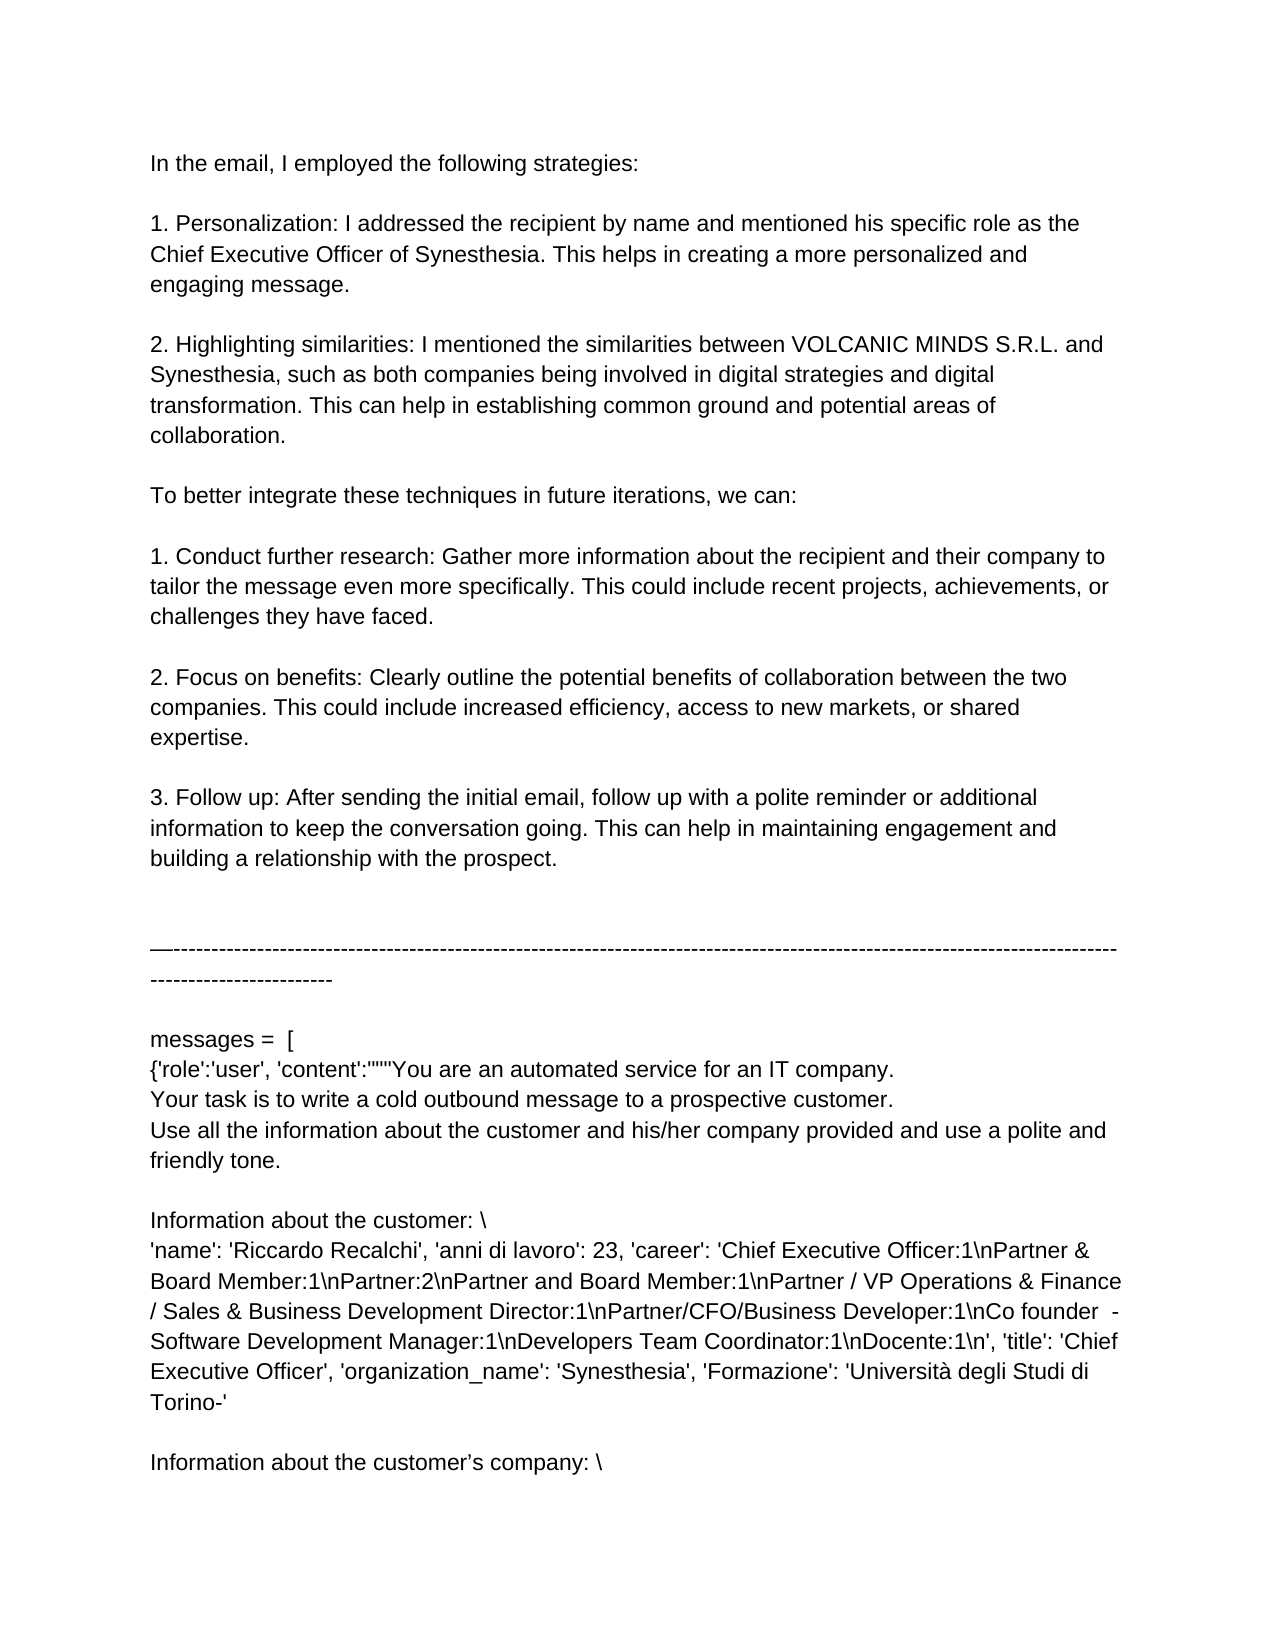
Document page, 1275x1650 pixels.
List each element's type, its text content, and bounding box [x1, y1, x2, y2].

text 2. Focus on benefits: Clearly outline the potential benefits of collaboration between the two companies. This could include increased efficiency, access to new markets, or shared expertise. [150, 663, 1125, 750]
text Use all the information about the customer and his/her company provided and use a polite and friendly tone. [150, 1117, 1125, 1173]
text To better integrate these techniques in future iterations, we can: [150, 482, 1125, 509]
text 1. Personalization: I addressed the recipient by name and mentioned his specific role as the Chief Executive Officer of Synesthesia. This helps in creating a more personalized and engaging message. [150, 210, 1125, 297]
text Information about the customer’s company: \ [150, 1449, 1125, 1475]
text 1. Conduct further research: Gather more information about the recipient and their company to tailor the message even more specifically. This could include recent projects, achievements, or challenges they have faced. [150, 543, 1125, 629]
text In the email, I employed the following strategies: [150, 150, 1125, 176]
text {'role':'user', 'content':"""You are an automated service for an IT company. [150, 1056, 1125, 1083]
text Information about the customer: \ [150, 1207, 1125, 1234]
text 3. Follow up: After sending the initial email, follow up with a polite reminder or additional information to keep the conversation going. This can help in maintaining engagement and building a relationship with the prospect. [150, 784, 1125, 871]
text 'name': 'Riccardo Recalchi', 'anni di lavoro': 23, 'career': 'Chief Executive Officer:1\nPartner & Board Member:1\nPartner:2\nPartner and Board Member:1\nPartner / VP Operations & Finance / Sales & Business Development Director:1\nPartner/CFO/Business Developer:1\nCo founder - Software Development Manager:1\nDevelopers Team Coordinator:1\nDocente:1\n', 'title': 'Chief Executive Officer', 'organization_name': 'Synesthesia', 'Formazione': 'Università degli Studi di Torino-' [150, 1237, 1125, 1415]
text 2. Highlighting similarities: I mentioned the similarities between VOLCANIC MINDS S.R.L. and Synesthesia, such as both companies being involved in digital strategies and digital transformation. This can help in establishing common ground and potential areas of collaboration. [150, 331, 1125, 448]
text Your task is to write a cold outbound message to a prospective customer. [150, 1086, 1125, 1113]
text —---------------------------------------------------------------------------------------------------------------------------------------------------- [150, 935, 1125, 992]
text messages = [ [150, 1026, 1125, 1052]
